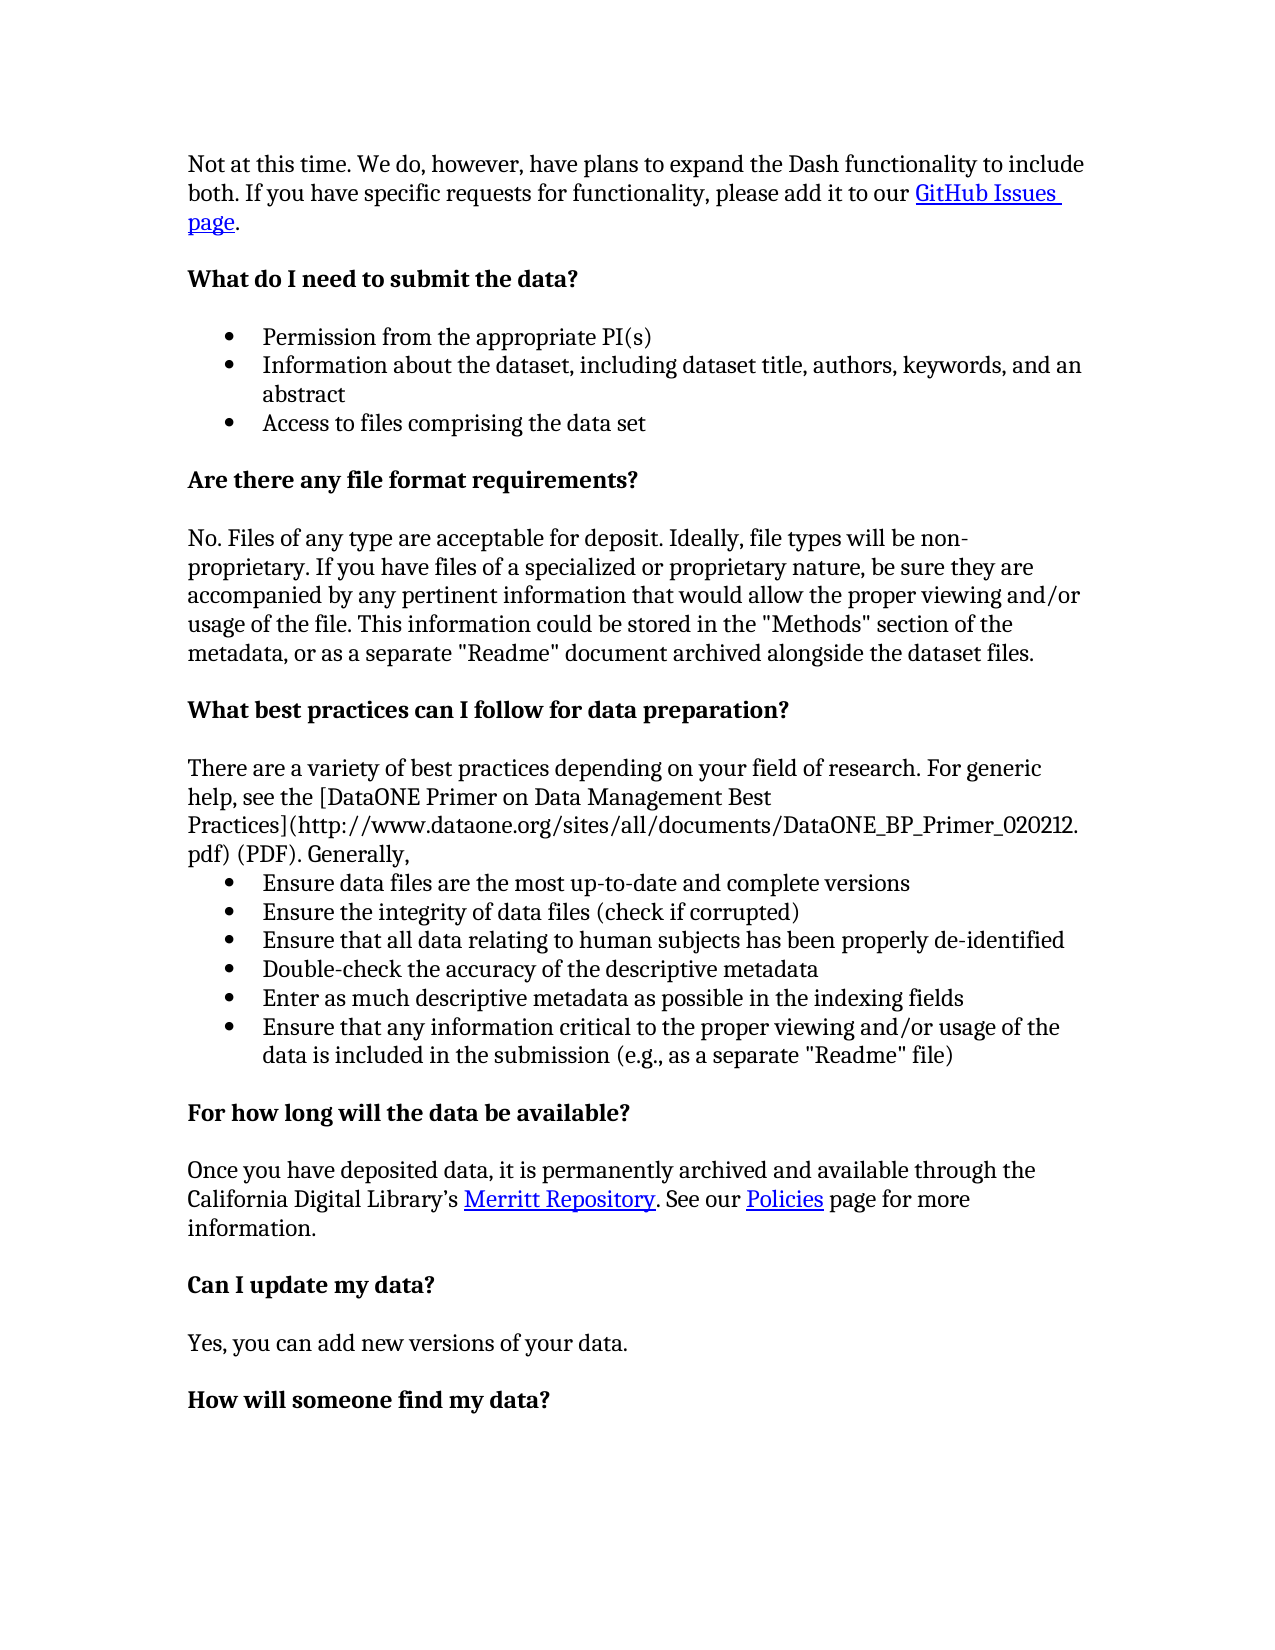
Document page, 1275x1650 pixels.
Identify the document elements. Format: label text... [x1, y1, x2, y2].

list Permission from the appropriate PI(s) [225, 322, 1087, 351]
list Access to files comprising the data set [225, 409, 1087, 437]
list Information about the dataset, including dataset title, authors, keywords, and an abstract [225, 351, 1087, 409]
text What best practices can I follow for data preparation? [187, 696, 1087, 725]
list Ensure data files are the most up-to-date and complete versions [225, 869, 1087, 897]
text Are there any file format requirements? [187, 466, 1087, 495]
text There are a variety of best practices depending on your field of research. For generic help, see the [DataONE Primer on Data Management Best Practices](http://www.dataone.org/sites/all/documents/DataONE_BP_Primer_020212.pdf) (PDF). Generally, [187, 754, 1087, 869]
list Ensure the integrity of data files (check if corrupted) [225, 897, 1087, 926]
text No. Files of any type are acceptable for deposit. Ideally, file types will be non-proprietary. If you have files of a specialized or proprietary nature, be sure they are accompanied by any pertinent information that would allow the proper viewing and/or usage of the file. This information could be stored in the "Methods" section of the metadata, or as a separate "Readme" document archived alongside the dataset files. [187, 524, 1087, 667]
list Enter as much descriptive metadata as possible in the indexing fields [225, 984, 1087, 1012]
text Can I update my data? [187, 1271, 1087, 1300]
list Double-check the accuracy of the descriptive metadata [225, 955, 1087, 984]
text How will someone find my data? [187, 1386, 1087, 1415]
text Not at this time. We do, however, have plans to expand the Dash functionality to include both. If you have specific requests for functionality, please add it to our GitHub Issues page. [187, 150, 1087, 236]
text Once you have deposited data, it is permanently archived and available through the California Digital Library’s Merritt Repository. See our Policies page for more information. [187, 1156, 1087, 1242]
text Yes, you can add new versions of your data. [187, 1329, 1087, 1357]
list Ensure that any information critical to the proper viewing and/or usage of the data is included in the submission (e.g., as a separate "Readme" file) [225, 1012, 1087, 1070]
list Ensure that all data relating to human subjects has been properly de-identified [225, 926, 1087, 955]
text What do I need to submit the data? [187, 265, 1087, 294]
text For how long will the data be available? [187, 1099, 1087, 1127]
